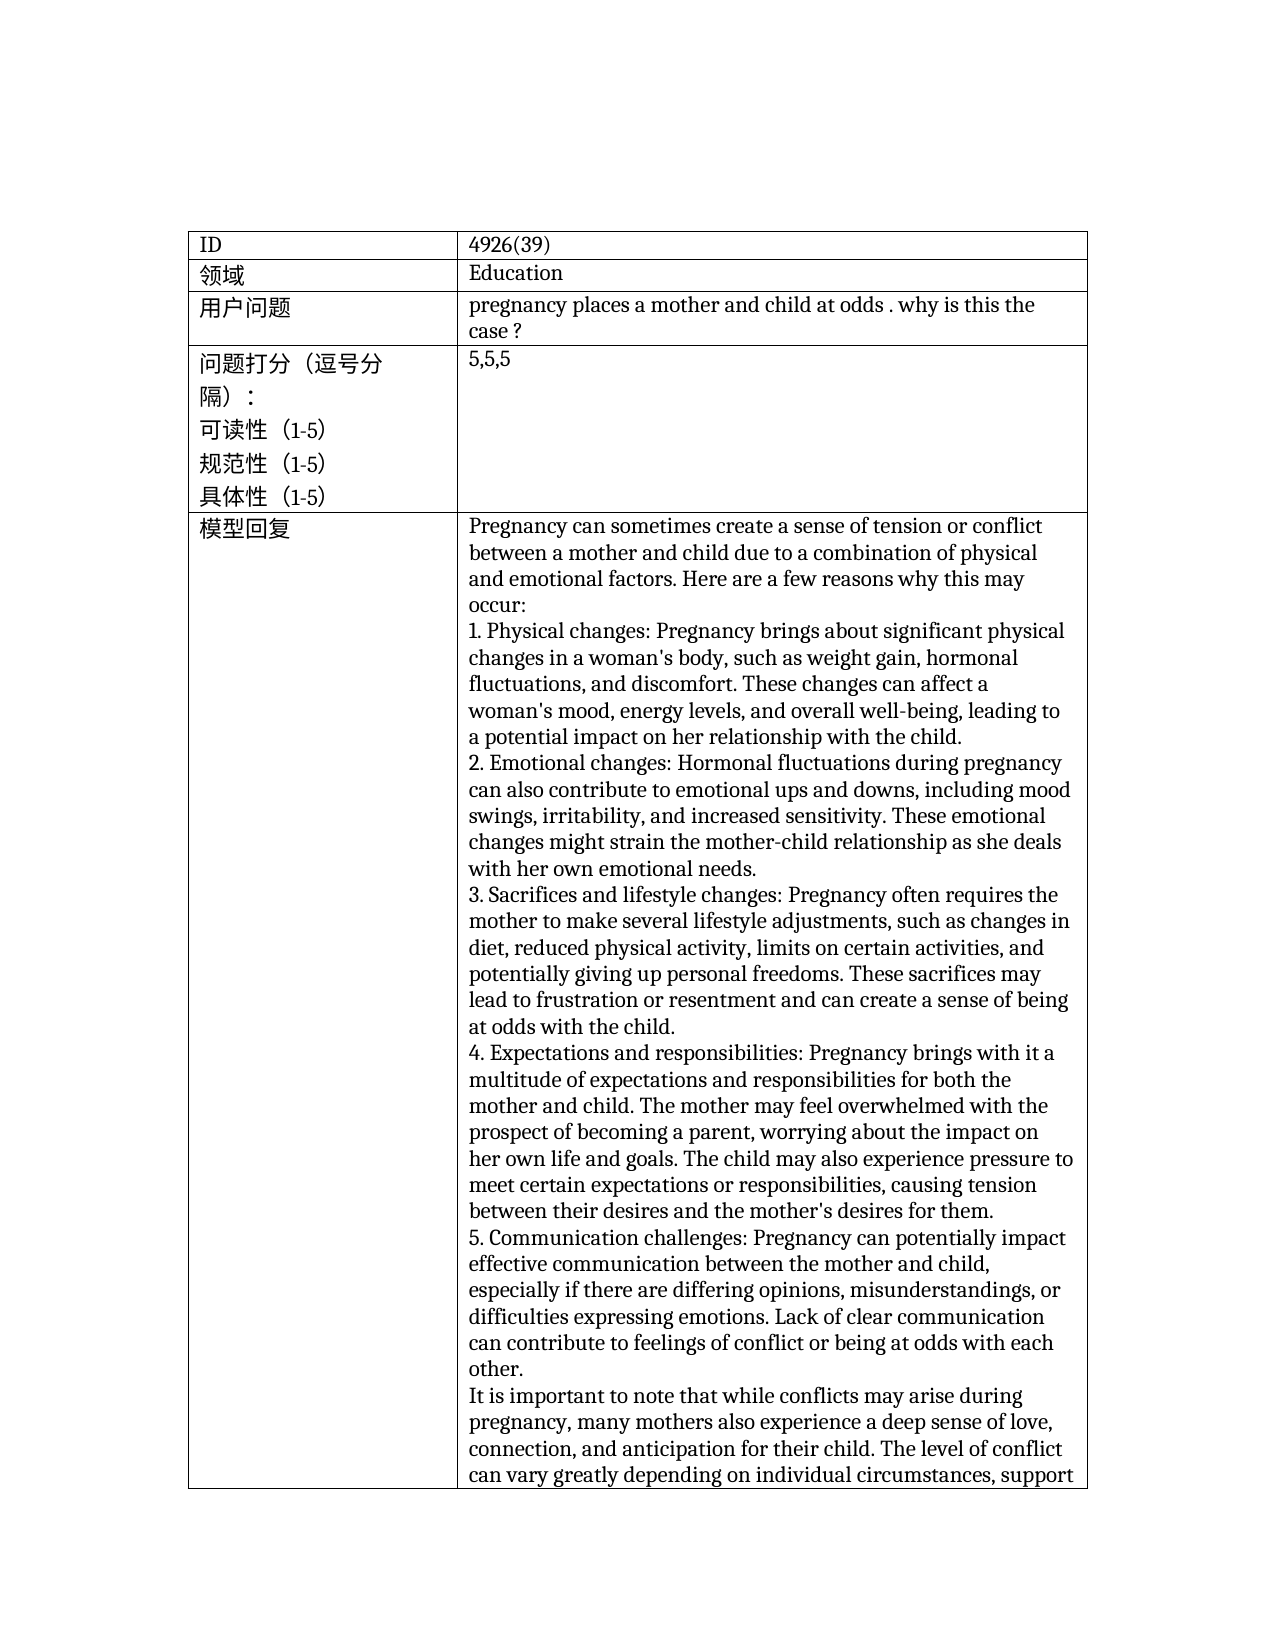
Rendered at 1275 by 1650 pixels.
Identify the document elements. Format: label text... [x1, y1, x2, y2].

table_cell 模型回复 [189, 513, 457, 1488]
table_cell 领域 [189, 260, 457, 291]
table_header 4926(39) [458, 232, 1087, 259]
table_cell 5,5,5 [458, 346, 1087, 512]
table_cell 用户问题 [189, 292, 457, 345]
table_cell 问题打分（逗号分隔）： 可读性（1-5） 规范性（1-5） 具体性（1-5） [189, 346, 457, 512]
table_header ID [189, 232, 457, 259]
table_cell Education [458, 260, 1087, 291]
table_cell pregnancy places a mother and child at odds . why is this the case ? [458, 292, 1087, 345]
